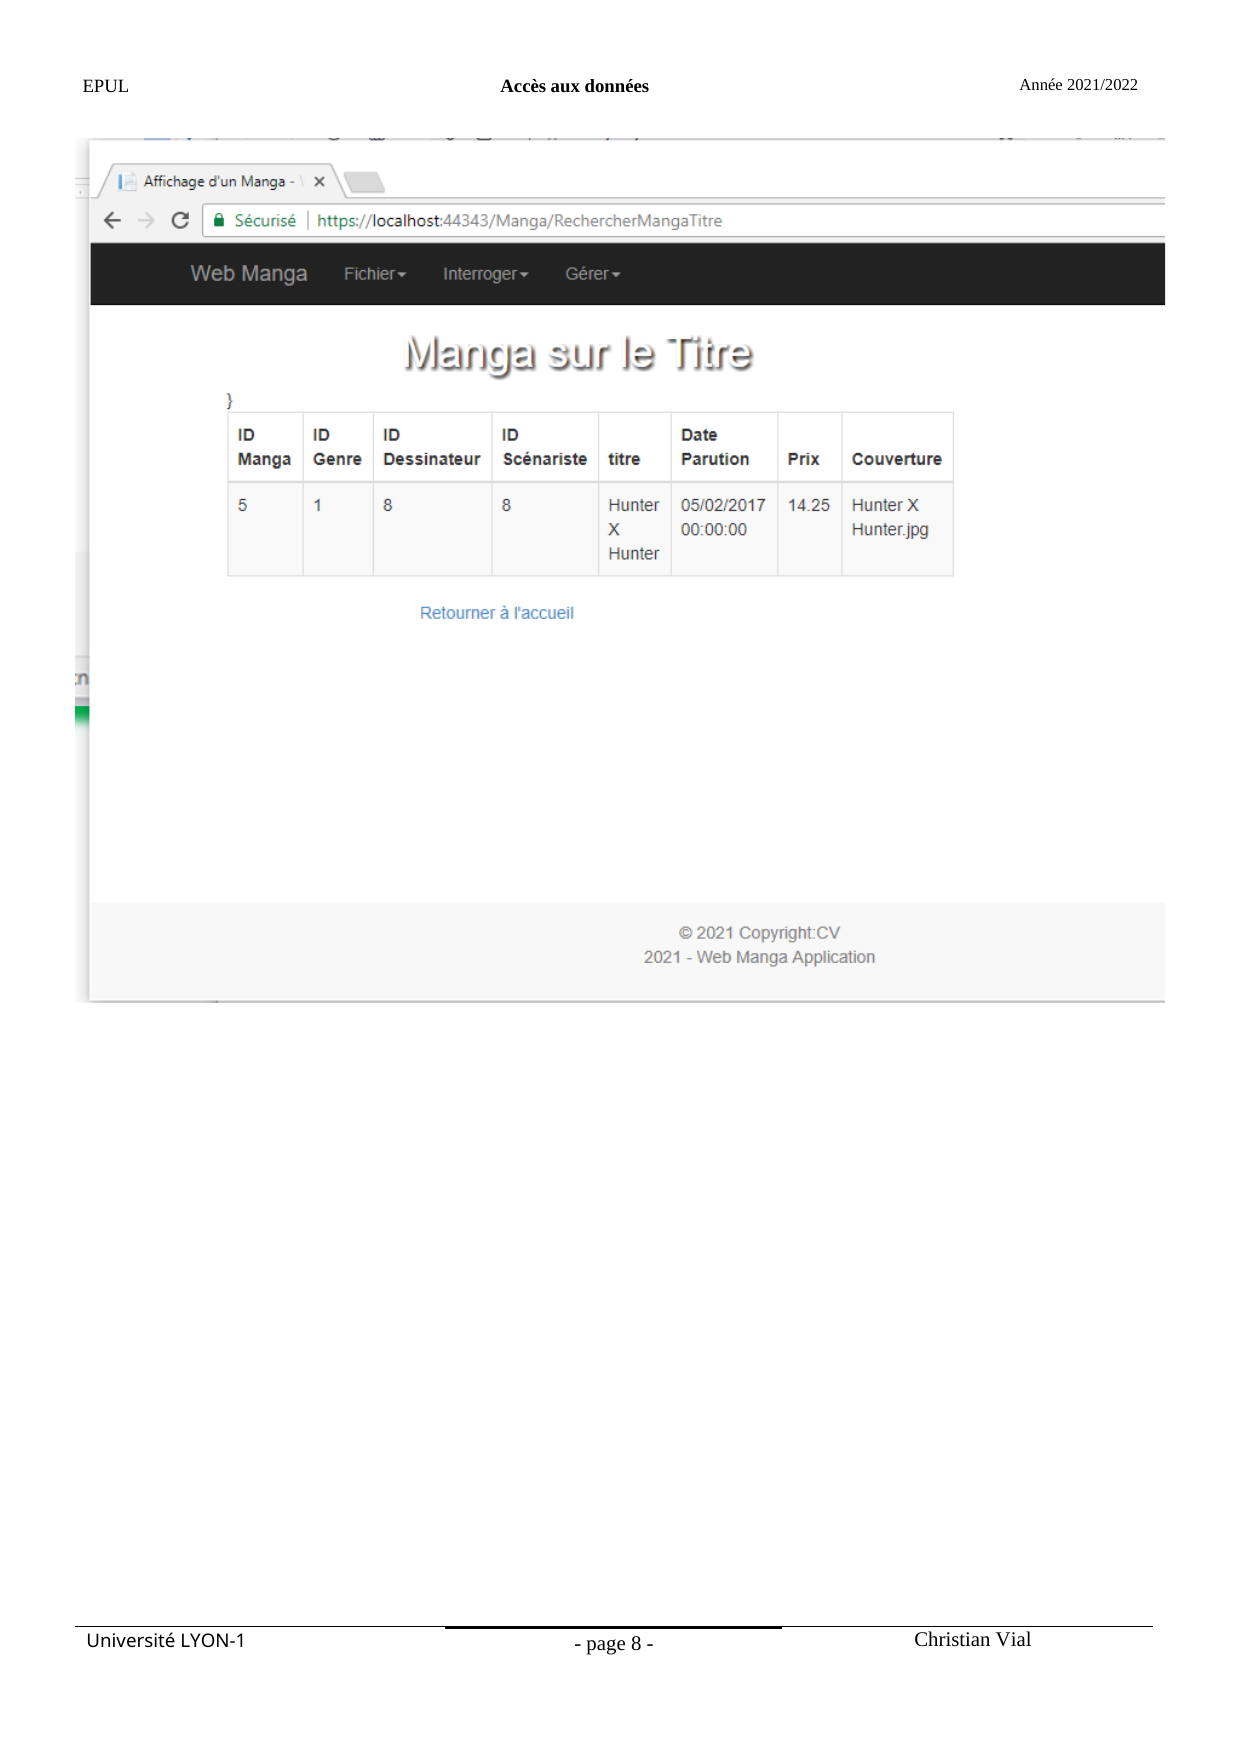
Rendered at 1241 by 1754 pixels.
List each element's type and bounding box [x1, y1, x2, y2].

picture [75, 138, 1166, 1003]
